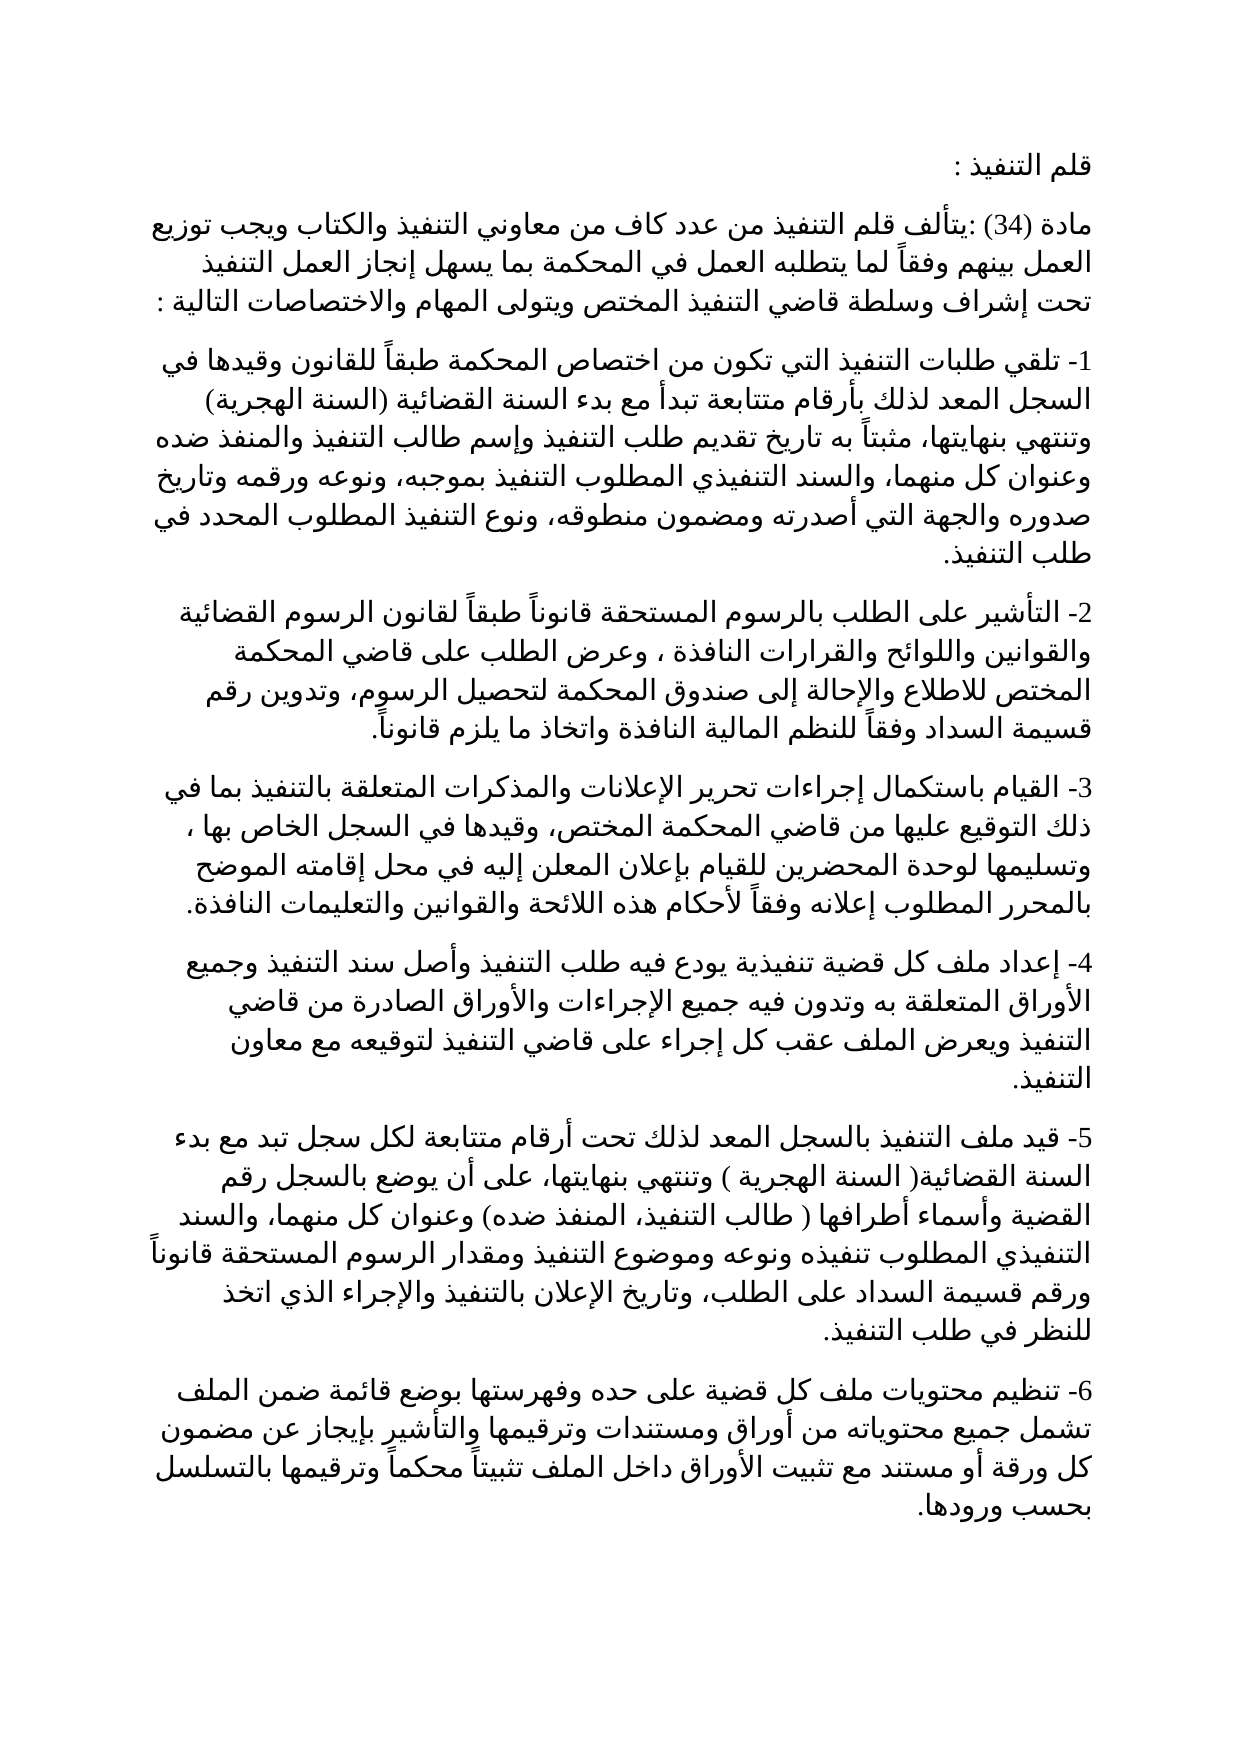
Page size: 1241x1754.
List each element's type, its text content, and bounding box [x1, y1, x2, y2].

text مادة (34) :يتألف قلم التنفيذ من عدد كاف من معاوني التنفيذ والكتاب ويجب توزيع العمل بينهم وفقاً لما يتطلبه العمل في المحكمة بما يسهل إنجاز العمل التنفيذ تحت إشراف وسلطة قاضي التنفيذ المختص ويتولى المهام والاختصاصات التالية : [148, 207, 1093, 318]
text 5- قيد ملف التنفيذ بالسجل المعد لذلك تحت أرقام متتابعة لكل سجل تبد مع بدء السنة القضائية( السنة الهجرية ) وتنتهي بنهايتها، على أن يوضع بالسجل رقم القضية وأسماء أطرافها ( طالب التنفيذ، المنفذ ضده) وعنوان كل منهما، والسند التنفيذي المطلوب تنفيذه ونوعه وموضوع التنفيذ ومقدار الرسوم المستحقة قانوناً ورقم قسيمة السداد على الطلب، وتاريخ الإعلان بالتنفيذ والإجراء الذي اتخذ للنظر في طلب التنفيذ. [148, 1121, 1093, 1347]
text 1- تلقي طلبات التنفيذ التي تكون من اختصاص المحكمة طبقاً للقانون وقيدها في السجل المعد لذلك بأرقام متتابعة تبدأ مع بدء السنة القضائية (السنة الهجرية) وتنتهي بنهايتها، مثبتاً به تاريخ تقديم طلب التنفيذ وإسم طالب التنفيذ والمنفذ ضده وعنوان كل منهما، والسند التنفيذي المطلوب التنفيذ بموجبه، ونوعه ورقمه وتاريخ صدوره والجهة التي أصدرته ومضمون منطوقه، ونوع التنفيذ المطلوب المحدد في طلب التنفيذ. [148, 343, 1093, 570]
text 4- إعداد ملف كل قضية تنفيذية يودع فيه طلب التنفيذ وأصل سند التنفيذ وجميع الأوراق المتعلقة به وتدون فيه جميع الإجراءات والأوراق الصادرة من قاضي التنفيذ ويعرض الملف عقب كل إجراء على قاضي التنفيذ لتوقيعه مع معاون التنفيذ. [148, 946, 1093, 1095]
text 2- التأشير على الطلب بالرسوم المستحقة قانوناً طبقاً لقانون الرسوم القضائية والقوانين واللوائح والقرارات النافذة ، وعرض الطلب على قاضي المحكمة المختص للاطلاع والإحالة إلى صندوق المحكمة لتحصيل الرسوم، وتدوين رقم قسيمة السداد وفقاً للنظم المالية النافذة واتخاذ ما يلزم قانوناً. [148, 596, 1093, 745]
text 6- تنظيم محتويات ملف كل قضية على حده وفهرستها بوضع قائمة ضمن الملف تشمل جميع محتوياته من أوراق ومستندات وترقيمها والتأشير بإيجاز عن مضمون كل ورقة أو مستند مع تثبيت الأوراق داخل الملف تثبيتاً محكماً وترقيمها بالتسلسل بحسب ورودها. [148, 1373, 1093, 1522]
text 3- القيام باستكمال إجراءات تحرير الإعلانات والمذكرات المتعلقة بالتنفيذ بما في ذلك التوقيع عليها من قاضي المحكمة المختص، وقيدها في السجل الخاص بها ، وتسليمها لوحدة المحضرين للقيام بإعلان المعلن إليه في محل إقامته الموضح بالمحرر المطلوب إعلانه وفقاً لأحكام هذه اللائحة والقوانين والتعليمات النافذة. [148, 771, 1093, 920]
text قلم التنفيذ : [148, 148, 1093, 181]
